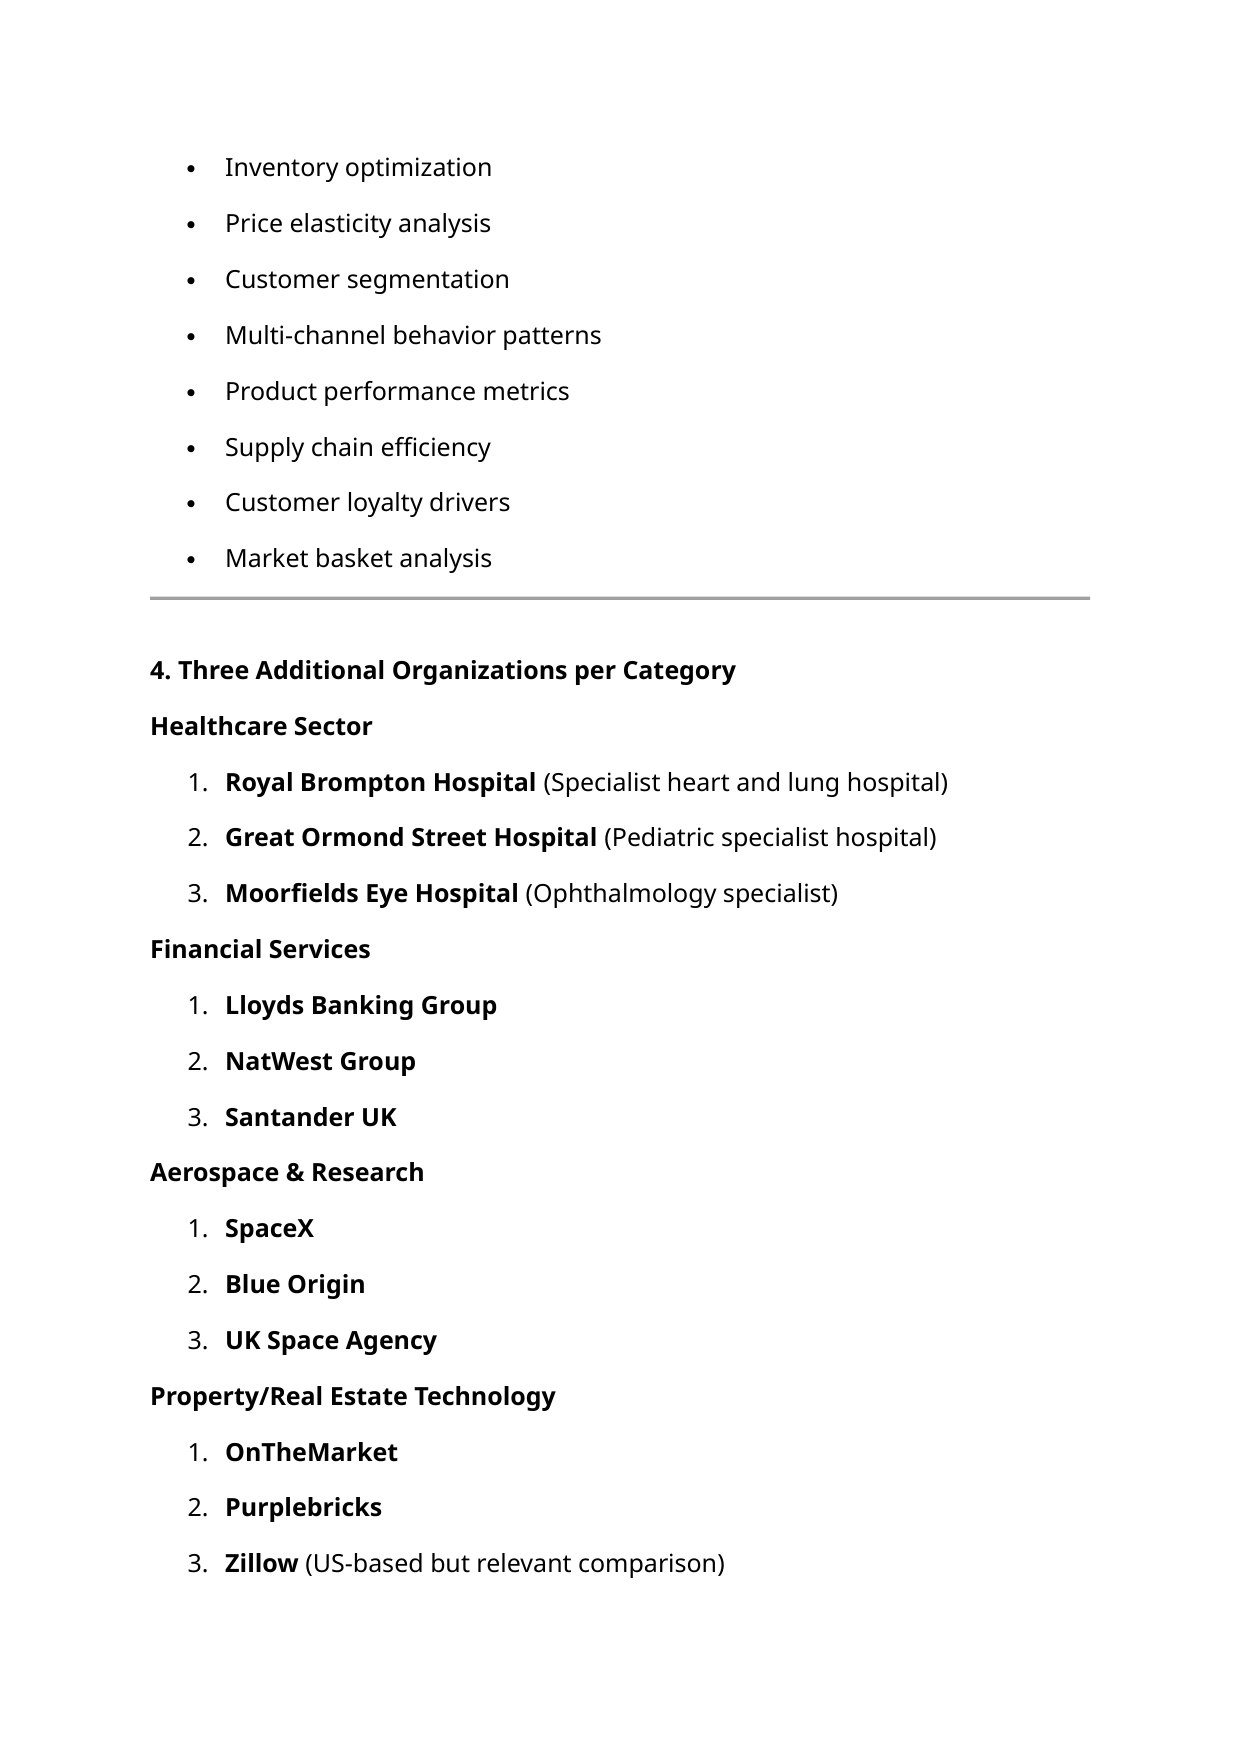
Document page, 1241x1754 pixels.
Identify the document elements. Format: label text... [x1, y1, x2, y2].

text Financial Services [150, 932, 1090, 966]
list Royal Brompton Hospital (Specialist heart and lung hospital) [187, 764, 1090, 798]
list Multi-channel behavior patterns [187, 317, 1090, 352]
list Customer segmentation [187, 262, 1090, 296]
list Price elasticity analysis [187, 206, 1090, 240]
list Product performance metrics [187, 373, 1090, 407]
list NatWest Group [187, 1043, 1090, 1077]
list Blue Origin [187, 1267, 1090, 1301]
list SpaceX [187, 1211, 1090, 1245]
list Zillow (US-based but relevant comparison) [187, 1546, 1090, 1580]
list Moorfields Eye Hospital (Ophthalmology specialist) [187, 876, 1090, 910]
list Supply chain efficiency [187, 429, 1090, 463]
list Great Ormond Street Hospital (Pediatric specialist hospital) [187, 820, 1090, 854]
text Healthcare Sector [150, 708, 1090, 742]
text Aerospace & Research [150, 1155, 1090, 1189]
list Santander UK [187, 1099, 1090, 1133]
list Market basket analysis [187, 541, 1090, 575]
text 4. Three Additional Organizations per Category [150, 652, 1090, 687]
list UK Space Agency [187, 1322, 1090, 1357]
list Customer loyalty drivers [187, 485, 1090, 519]
list Purplebricks [187, 1490, 1090, 1524]
text Property/Real Estate Technology [150, 1378, 1090, 1412]
list Lloyds Banking Group [187, 987, 1090, 1022]
list OnTheMarket [187, 1434, 1090, 1468]
list Inventory optimization [187, 150, 1090, 184]
